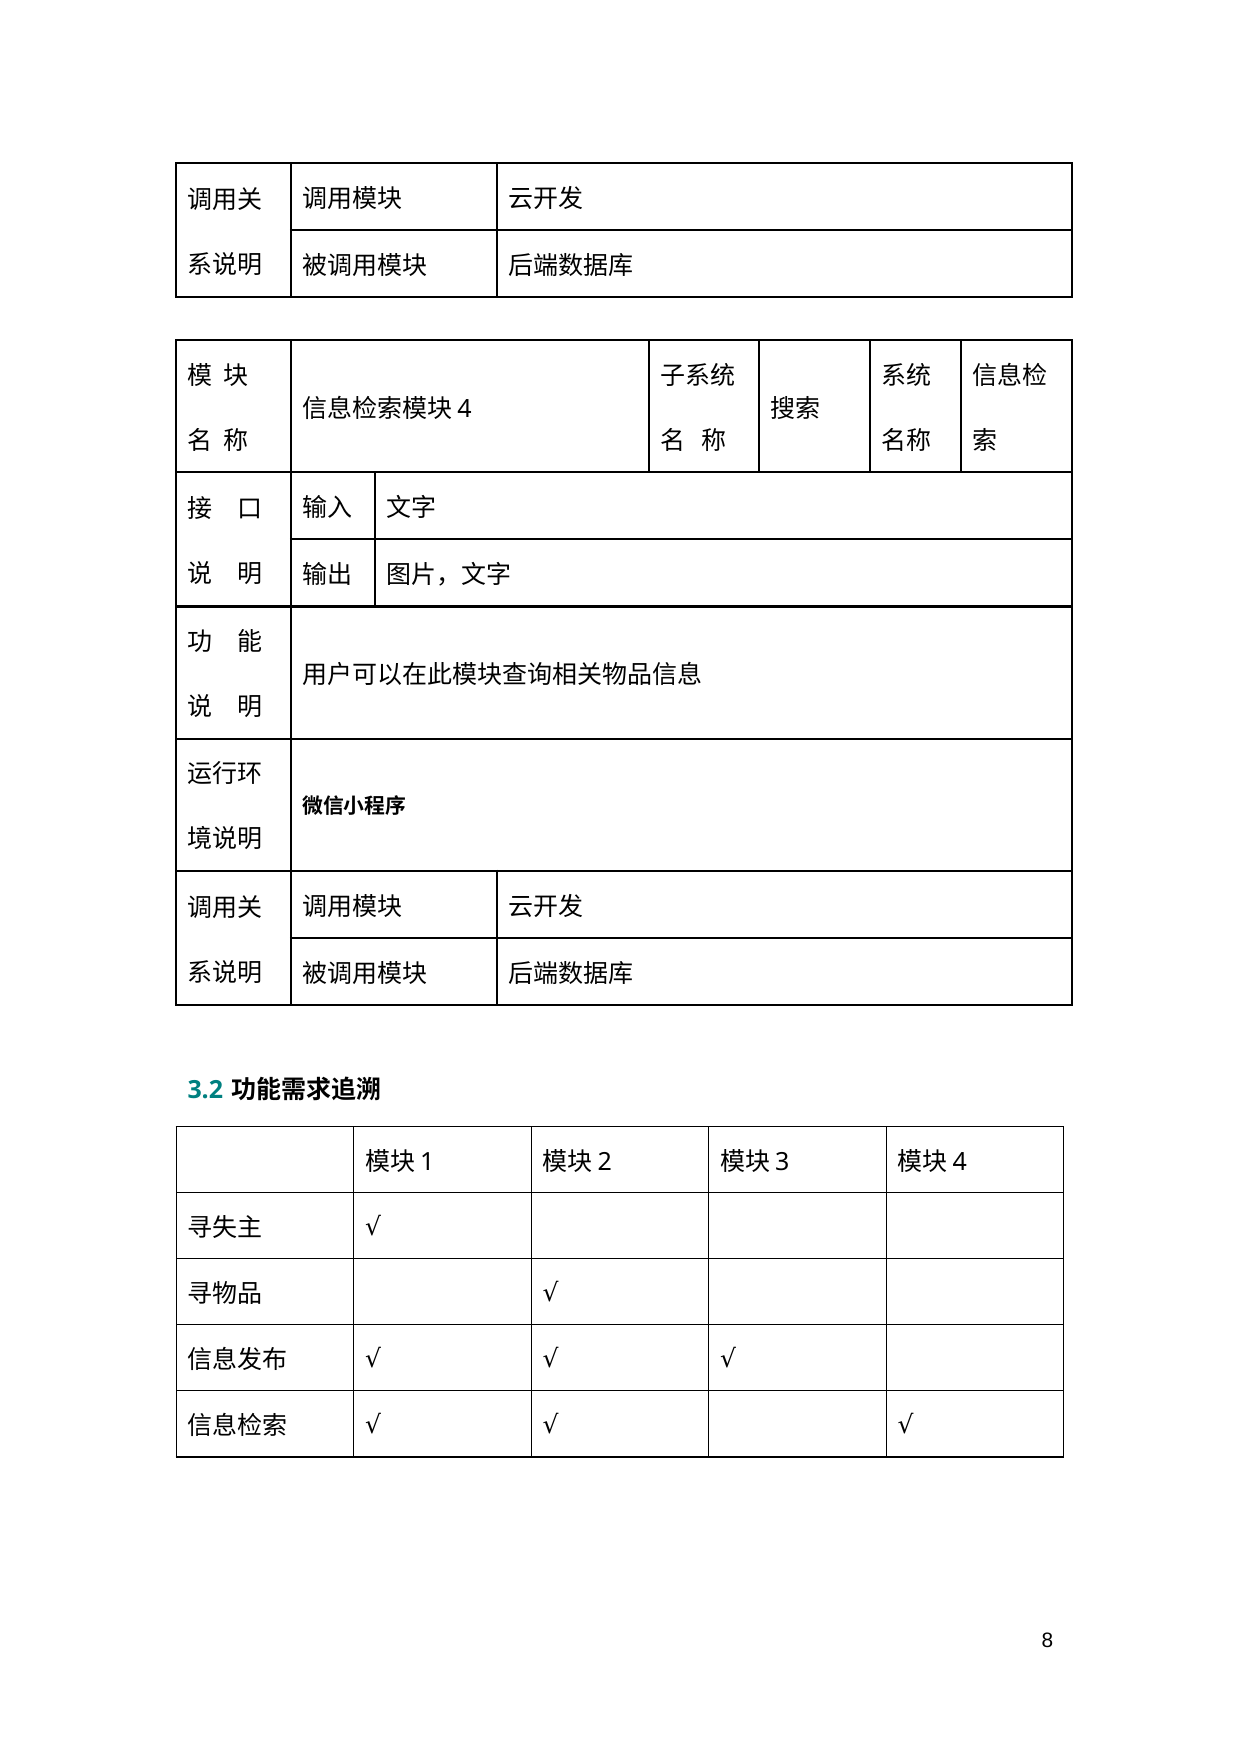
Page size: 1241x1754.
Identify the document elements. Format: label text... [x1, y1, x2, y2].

table_cell [709, 1193, 886, 1258]
table_cell 输入 [292, 473, 374, 538]
table_cell 功 能 说 明 [177, 608, 290, 737]
table_cell [709, 1391, 886, 1456]
table_cell 图片，文字 [376, 540, 1071, 605]
table_cell 云开发 [498, 164, 1071, 229]
table_cell [887, 1193, 1063, 1258]
table_cell 运行环 境说明 [177, 740, 290, 869]
table_cell √ [354, 1325, 531, 1390]
table_cell 被调用模块 [292, 939, 496, 1004]
table_cell 信息检索 [177, 1391, 353, 1456]
table_cell 寻失主 [177, 1193, 353, 1258]
table_header [177, 1127, 353, 1192]
table_header 信息检索模块4 [292, 341, 648, 471]
table_header 模块1 [354, 1127, 531, 1192]
table_cell √ [354, 1391, 531, 1456]
table_cell 后端数据库 [498, 231, 1071, 296]
table_cell √ [354, 1193, 531, 1258]
table_header 系统 名称 [871, 341, 960, 471]
table_cell √ [709, 1325, 886, 1390]
table_cell [532, 1193, 708, 1258]
table_cell 输出 [292, 540, 374, 605]
table_cell [887, 1325, 1063, 1390]
table_header 搜索 [760, 341, 869, 471]
table_cell √ [532, 1325, 708, 1390]
table_cell 云开发 [498, 872, 1071, 937]
table_cell [887, 1259, 1063, 1324]
table_cell √ [532, 1391, 708, 1456]
table_cell 文字 [376, 473, 1071, 538]
table_header 信息检索 [962, 341, 1071, 471]
table_cell 后端数据库 [498, 939, 1071, 1004]
table_cell 被调用模块 [292, 231, 496, 296]
table_cell 调用关 系说明 [177, 164, 290, 296]
table_cell √ [532, 1259, 708, 1324]
table_header 子系统名 称 [650, 341, 758, 471]
table_cell 调用模块 [292, 872, 496, 937]
table_cell 用户可以在此模块查询相关物品信息 [292, 608, 1071, 737]
table_cell [709, 1259, 886, 1324]
table_cell √ [887, 1391, 1063, 1456]
table_cell 寻物品 [177, 1259, 353, 1324]
table_cell 调用关 系说明 [177, 872, 290, 1004]
table_cell 接 口 说 明 [177, 473, 290, 605]
table_cell 微信小程序 [292, 740, 1071, 869]
table_header 模块3 [709, 1127, 886, 1192]
table_header 模块4 [887, 1127, 1063, 1192]
table_header 模 块 名 称 [177, 341, 290, 471]
subtitle 功能需求追溯 [187, 1055, 1053, 1120]
table_cell 信息发布 [177, 1325, 353, 1390]
table_header 模块2 [532, 1127, 708, 1192]
table_cell [354, 1259, 531, 1324]
table_cell 调用模块 [292, 164, 496, 229]
